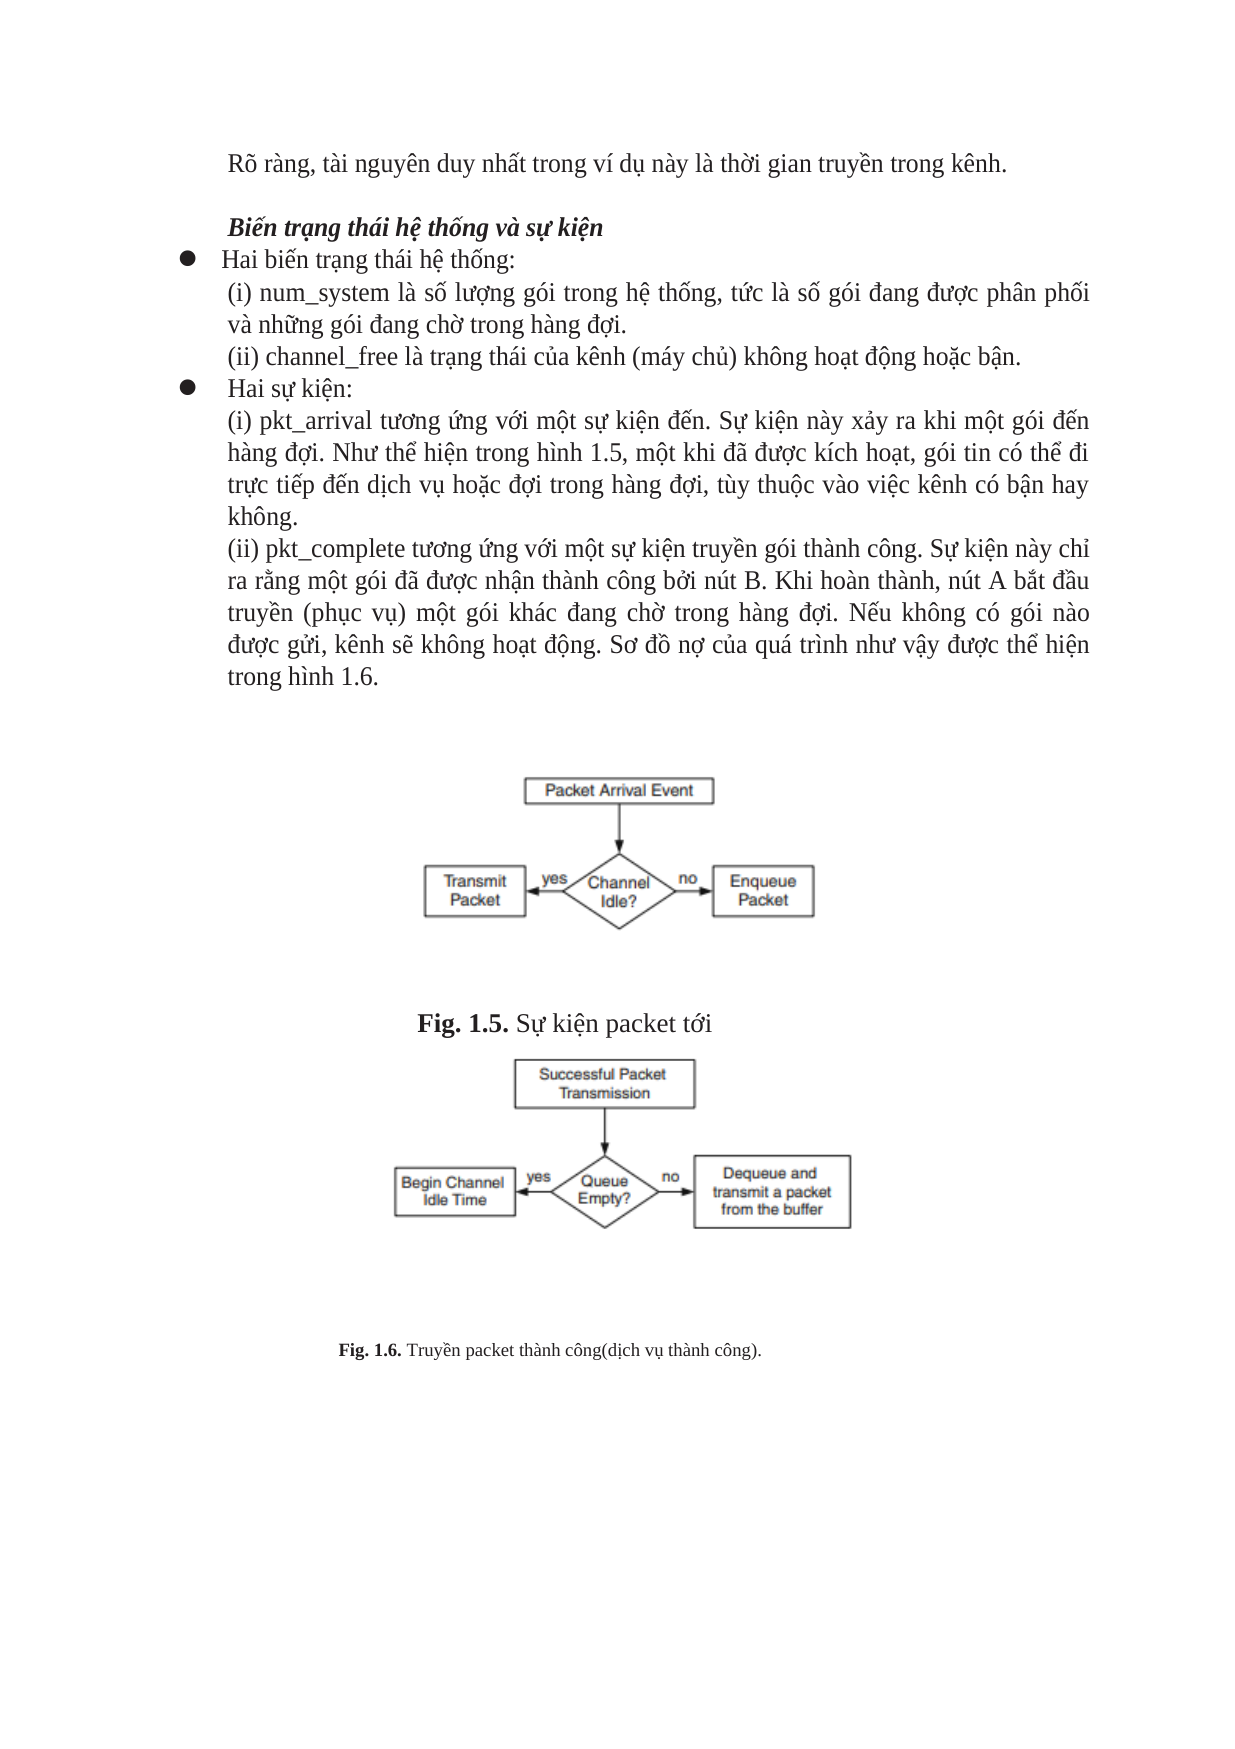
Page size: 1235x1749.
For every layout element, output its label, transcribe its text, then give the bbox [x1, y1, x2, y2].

list Hai sự kiện: [177, 372, 1092, 403]
list Biến trạng thái hệ thống và sự kiện [227, 212, 1092, 243]
list (ii) pkt_complete tương ứng với một sự kiện truyền gói thành công. Sự kiện này chỉ ra rằng một gói đã được nhận thành công bởi nút B. Khi hoàn thành, nút A bắt đầu truyền (phục vụ) một gói khác đang chờ trong hàng đợi. Nếu không có gói nào được gửi, kênh sẽ không hoạt động. Sơ đồ nợ của quá trình như vậy được thể hiện trong hình 1.6. [227, 532, 1092, 691]
list (i) pkt_arrival tương ứng với một sự kiện đến. Sự kiện này xảy ra khi một gói đến hàng đợi. Như thể hiện trong hình 1.5, một khi đã được kích hoạt, gói tin có thể đi trực tiếp đến dịch vụ hoặc đợi trong hàng đợi, tùy thuộc vào việc kênh có bận hay không. [227, 404, 1092, 531]
text Fig. 1.5. Sự kiện packet tới [417, 1007, 1092, 1038]
picture [386, 754, 848, 945]
list Hai biến trạng thái hệ thống: [177, 243, 1092, 275]
list Rõ ràng, tài nguyên duy nhất trong ví dụ này là thời gian truyền trong kênh. [227, 148, 1092, 179]
list (i) num_system là số lượng gói trong hệ thống, tức là số gói đang được phân phối và những gói đang chờ trong hàng đợi. [227, 276, 1092, 339]
picture [374, 1050, 860, 1240]
list (ii) channel_free là trạng thái của kênh (máy chủ) không hoạt động hoặc bận. [227, 340, 1092, 371]
